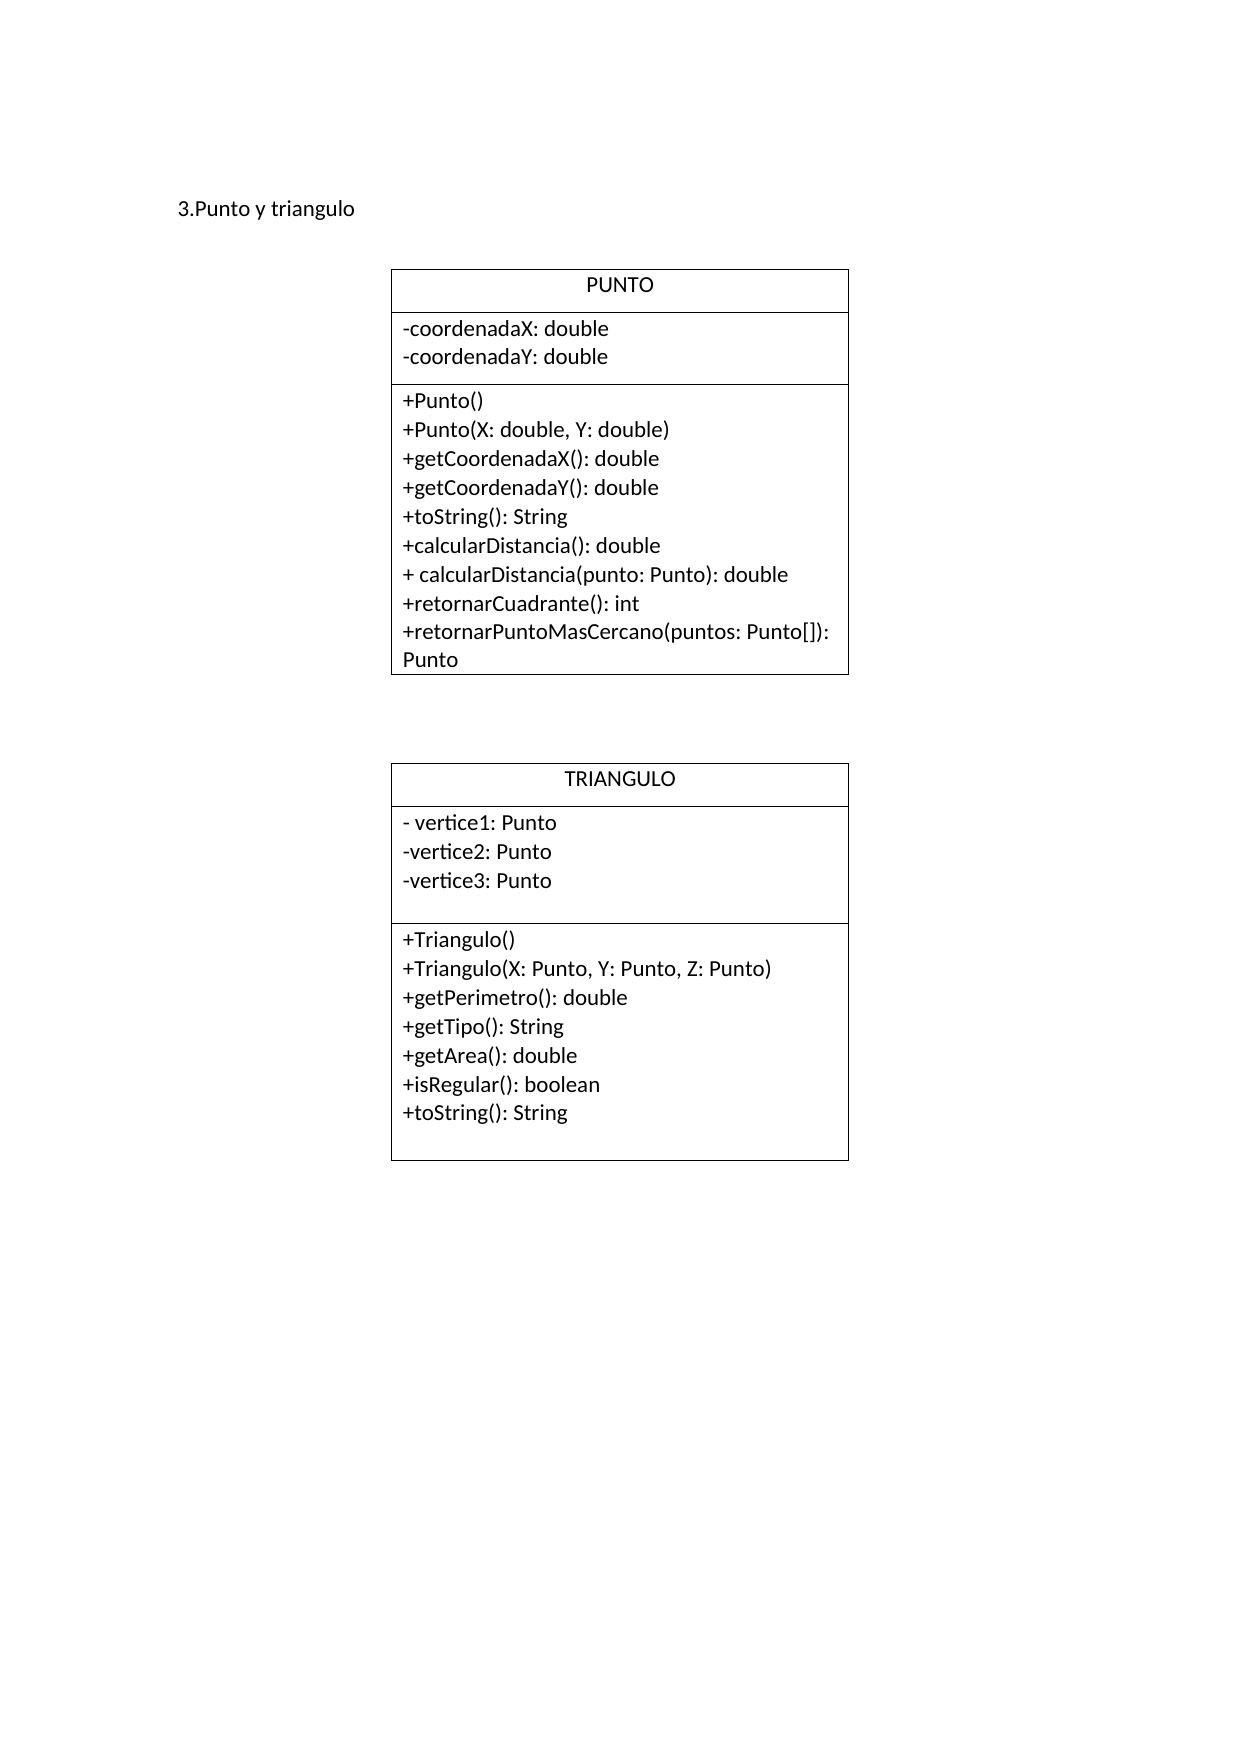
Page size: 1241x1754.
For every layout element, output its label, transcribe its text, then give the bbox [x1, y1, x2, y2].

table_cell +Triangulo() +Triangulo(X: Punto, Y: Punto, Z: Punto) +getPerimetro(): double +getTipo(): String +getArea(): double +isRegular(): boolean +toString(): String [392, 924, 848, 1160]
table_header PUNTO [392, 270, 848, 312]
table_cell +Punto() +Punto(X: double, Y: double) +getCoordenadaX(): double +getCoordenadaY(): double +toString(): String +calcularDistancia(): double + calcularDistancia(punto: Punto): double +retornarCuadrante(): int +retornarPuntoMasCercano(puntos: Punto[]): Punto [392, 385, 848, 673]
text 3.Punto y triangulo [177, 194, 1063, 222]
table_cell -coordenadaX: double -coordenadaY: double [392, 313, 848, 384]
table_cell - vertice1: Punto -vertice2: Punto -vertice3: Punto [392, 807, 848, 923]
table_header TRIANGULO [392, 764, 848, 806]
